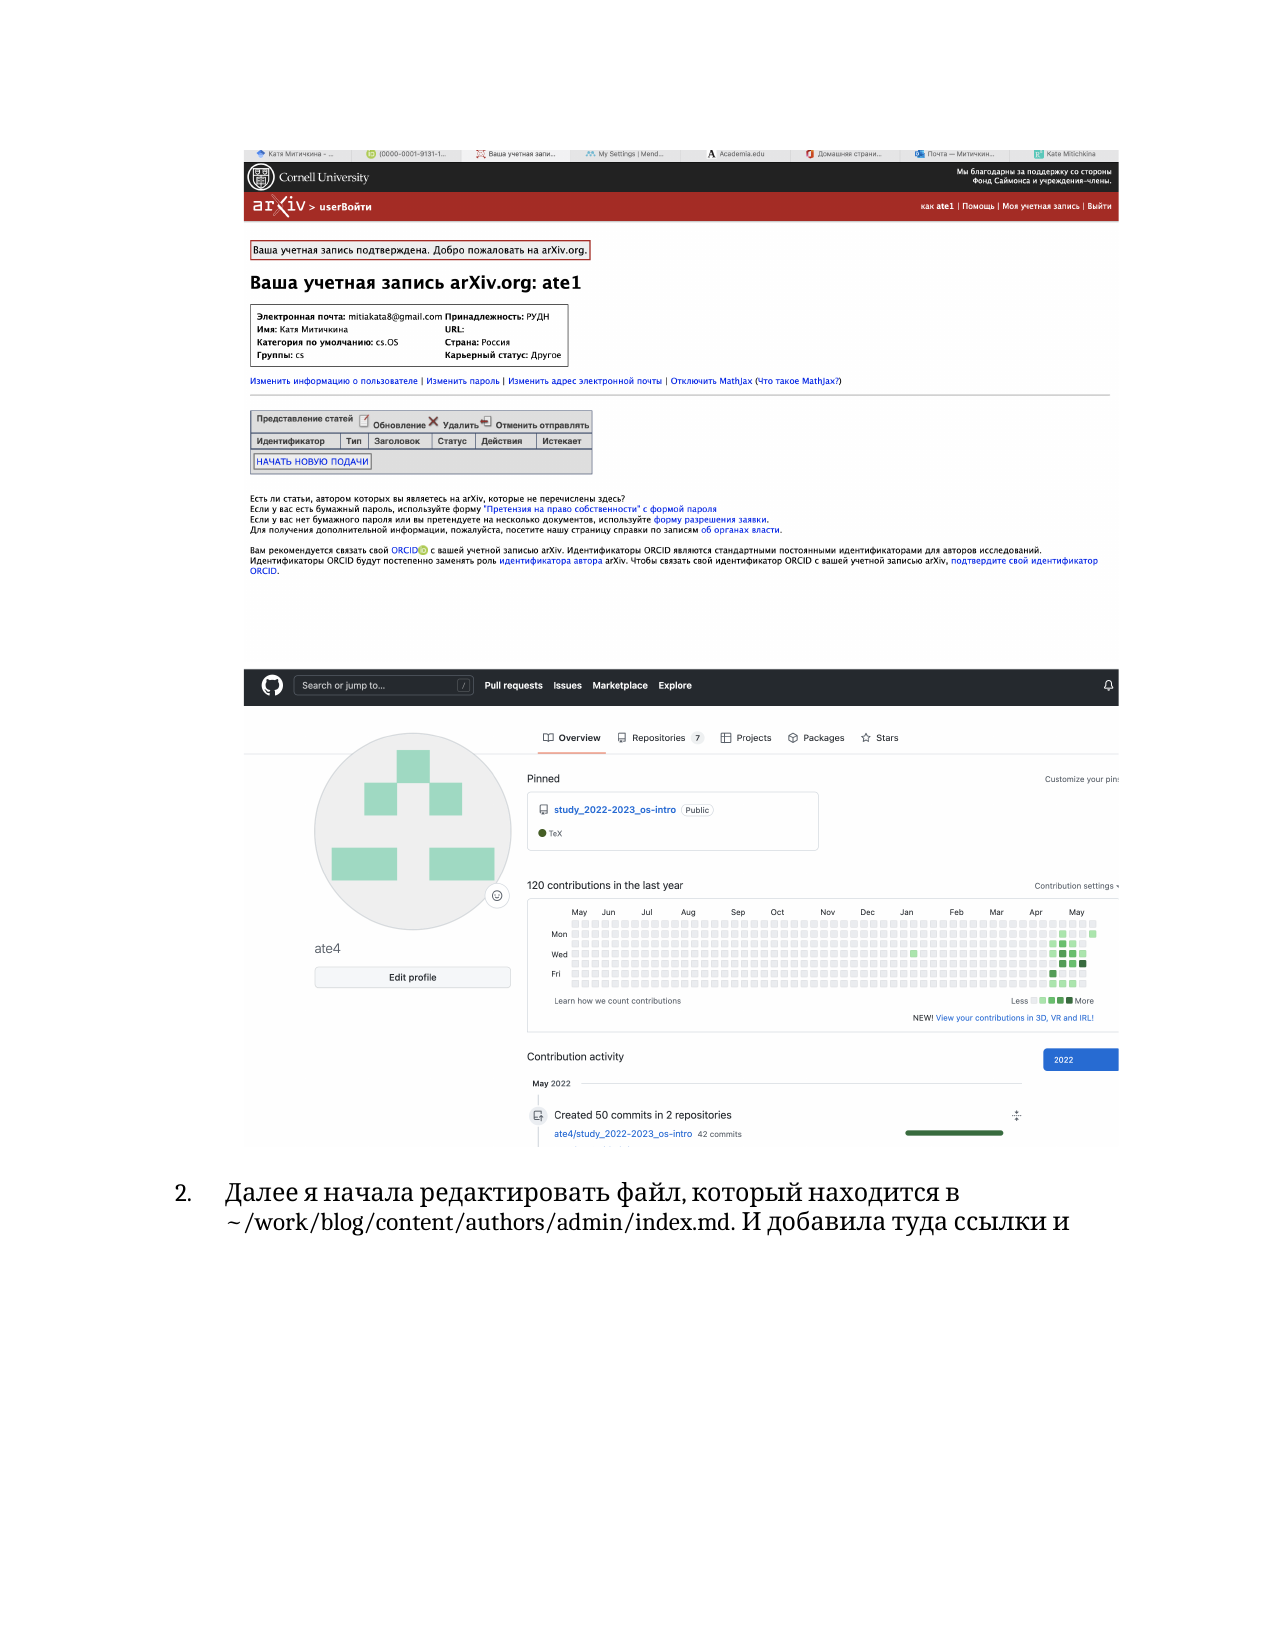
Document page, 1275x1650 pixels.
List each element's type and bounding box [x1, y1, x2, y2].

picture [243, 668, 1119, 1147]
picture [243, 150, 1119, 662]
list [175, 1179, 1125, 1237]
list [175, 150, 1125, 1175]
